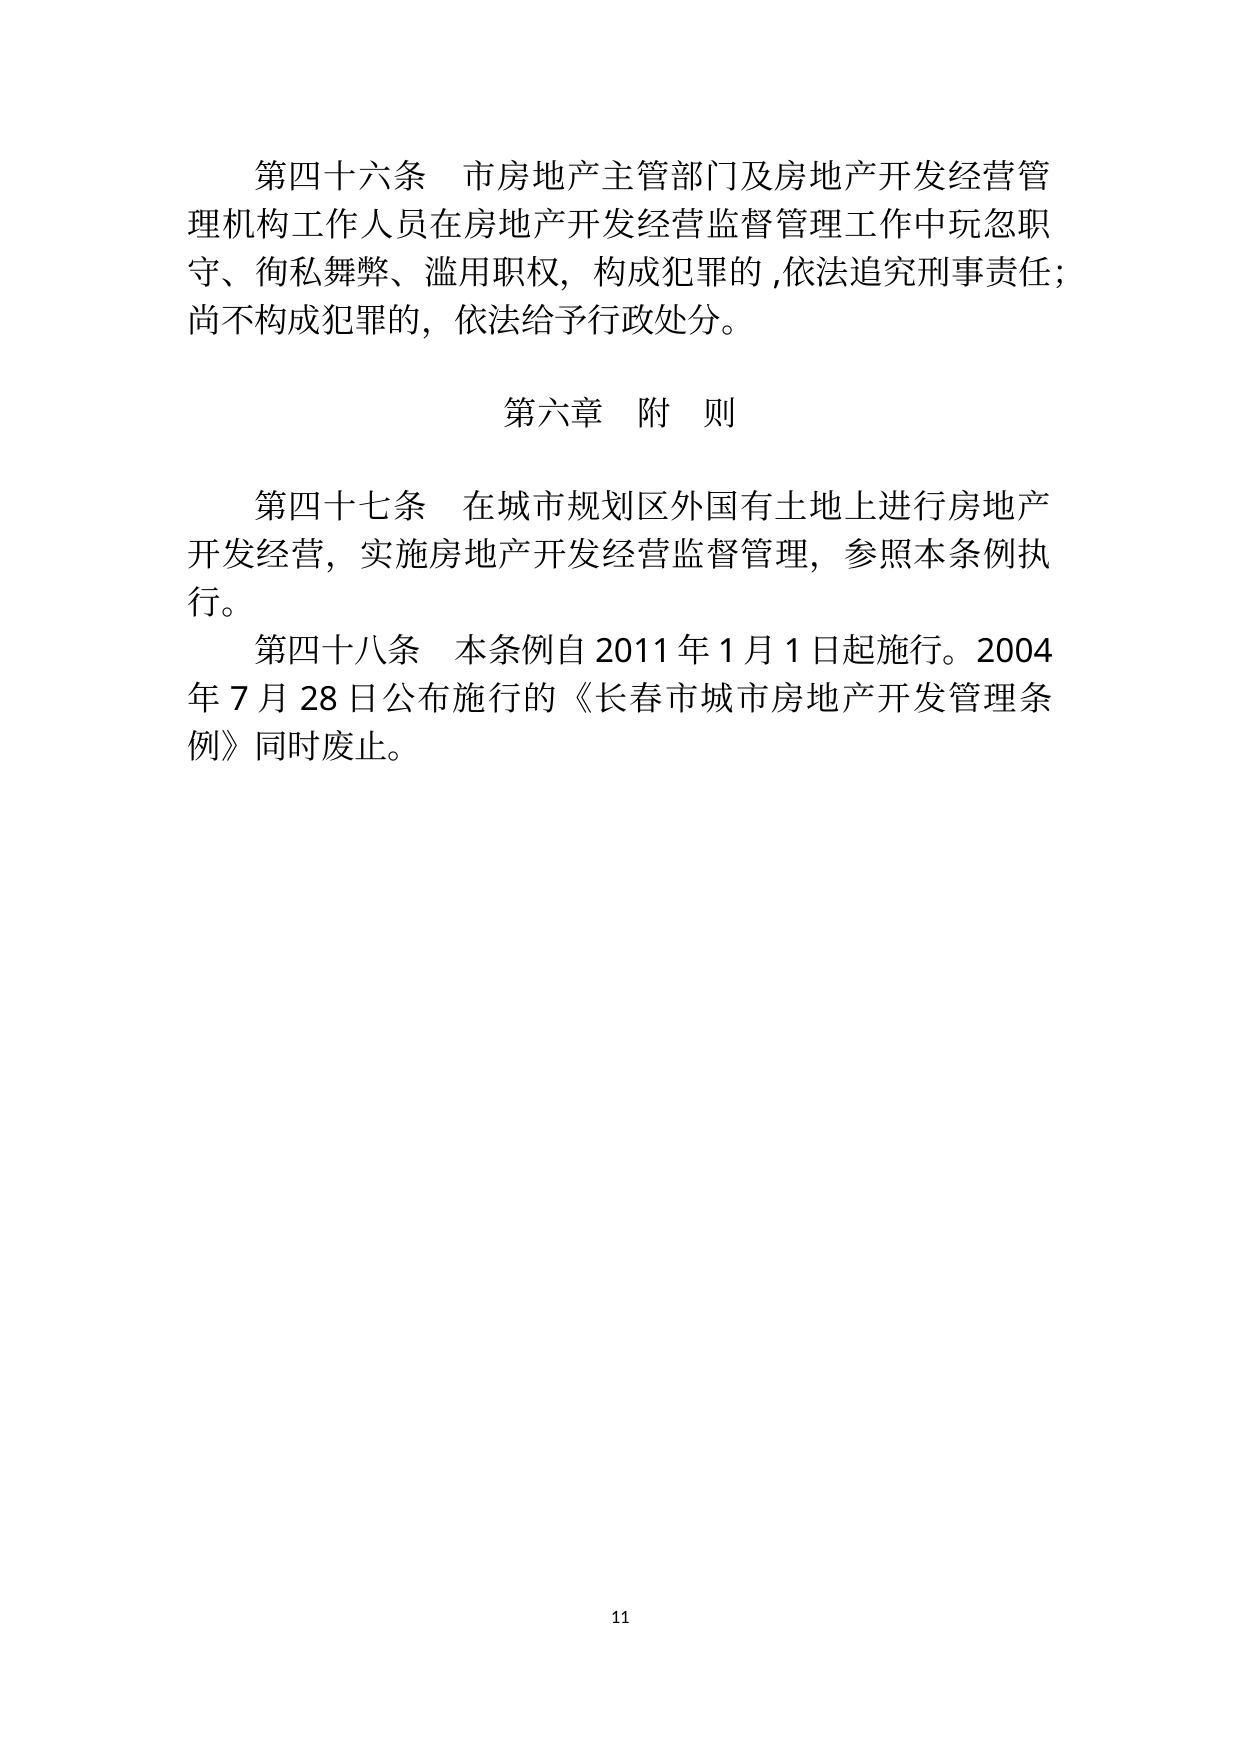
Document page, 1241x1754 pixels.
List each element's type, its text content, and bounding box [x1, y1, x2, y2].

text 第六章 附 则 [187, 387, 1053, 435]
text 第四十七条 在城市规划区外国有土地上进行房地产开发经营，实施房地产开发经营监督管理，参照本条例执行。 [187, 481, 1053, 624]
text 第四十六条 市房地产主管部门及房地产开发经营管理机构工作人员在房地产开发经营监督管理工作中玩忽职守、徇私舞弊、滥用职权，构成犯罪的 ,依法追究刑事责任；尚不构成犯罪的，依法给予行政处分。 [187, 150, 1053, 342]
text 第四十八条 本条例自2011年1月1日起施行。2004年7月28日公布施行的《长春市城市房地产开发管理条例》同时废止。 [187, 624, 1053, 768]
